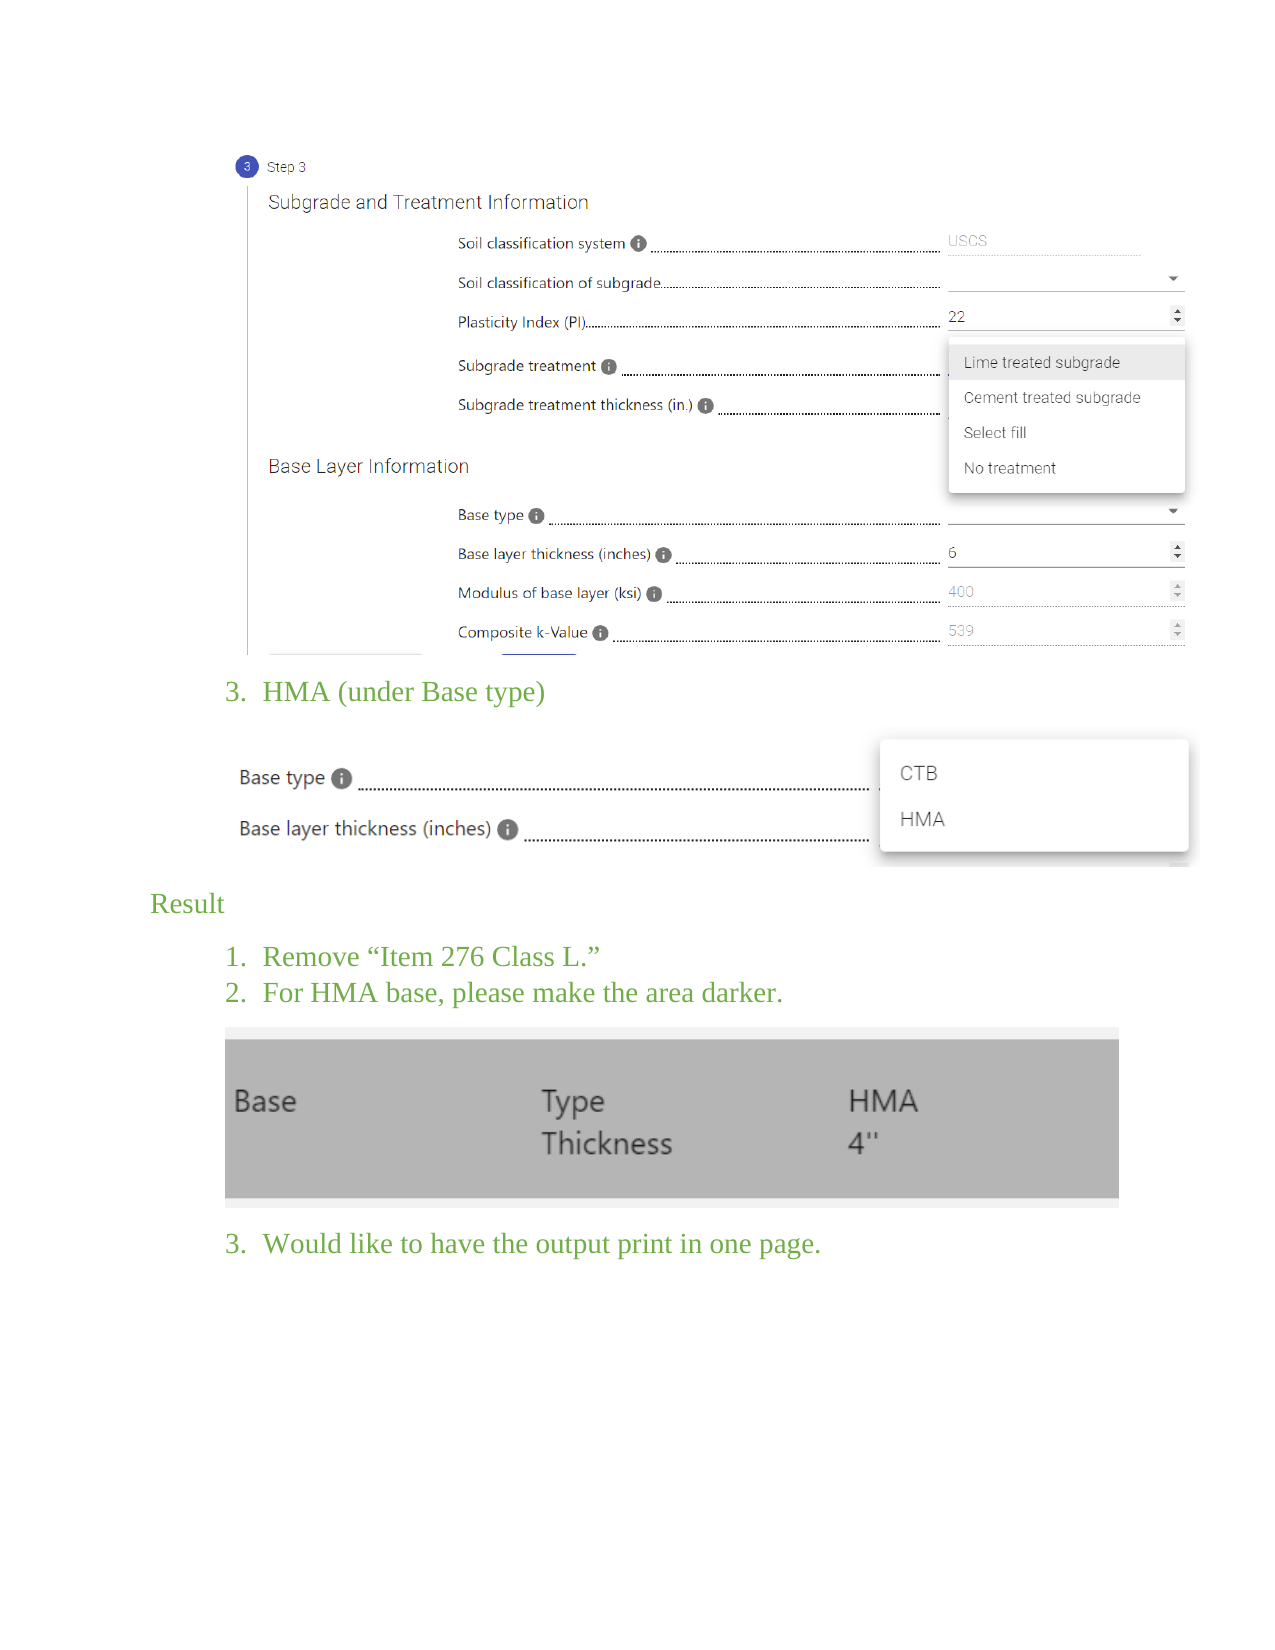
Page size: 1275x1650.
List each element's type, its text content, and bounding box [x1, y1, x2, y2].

list HMA (under Base type) [225, 674, 1125, 707]
list For HMA base, please make the area darker. [225, 975, 1125, 1008]
list Would like to have the output print in one page. [225, 1226, 1125, 1260]
picture [225, 150, 1200, 655]
picture [225, 1027, 1119, 1208]
text Result [150, 886, 1125, 919]
picture [225, 726, 1200, 867]
list Remove “Item 276 Class L.” [225, 939, 1125, 972]
